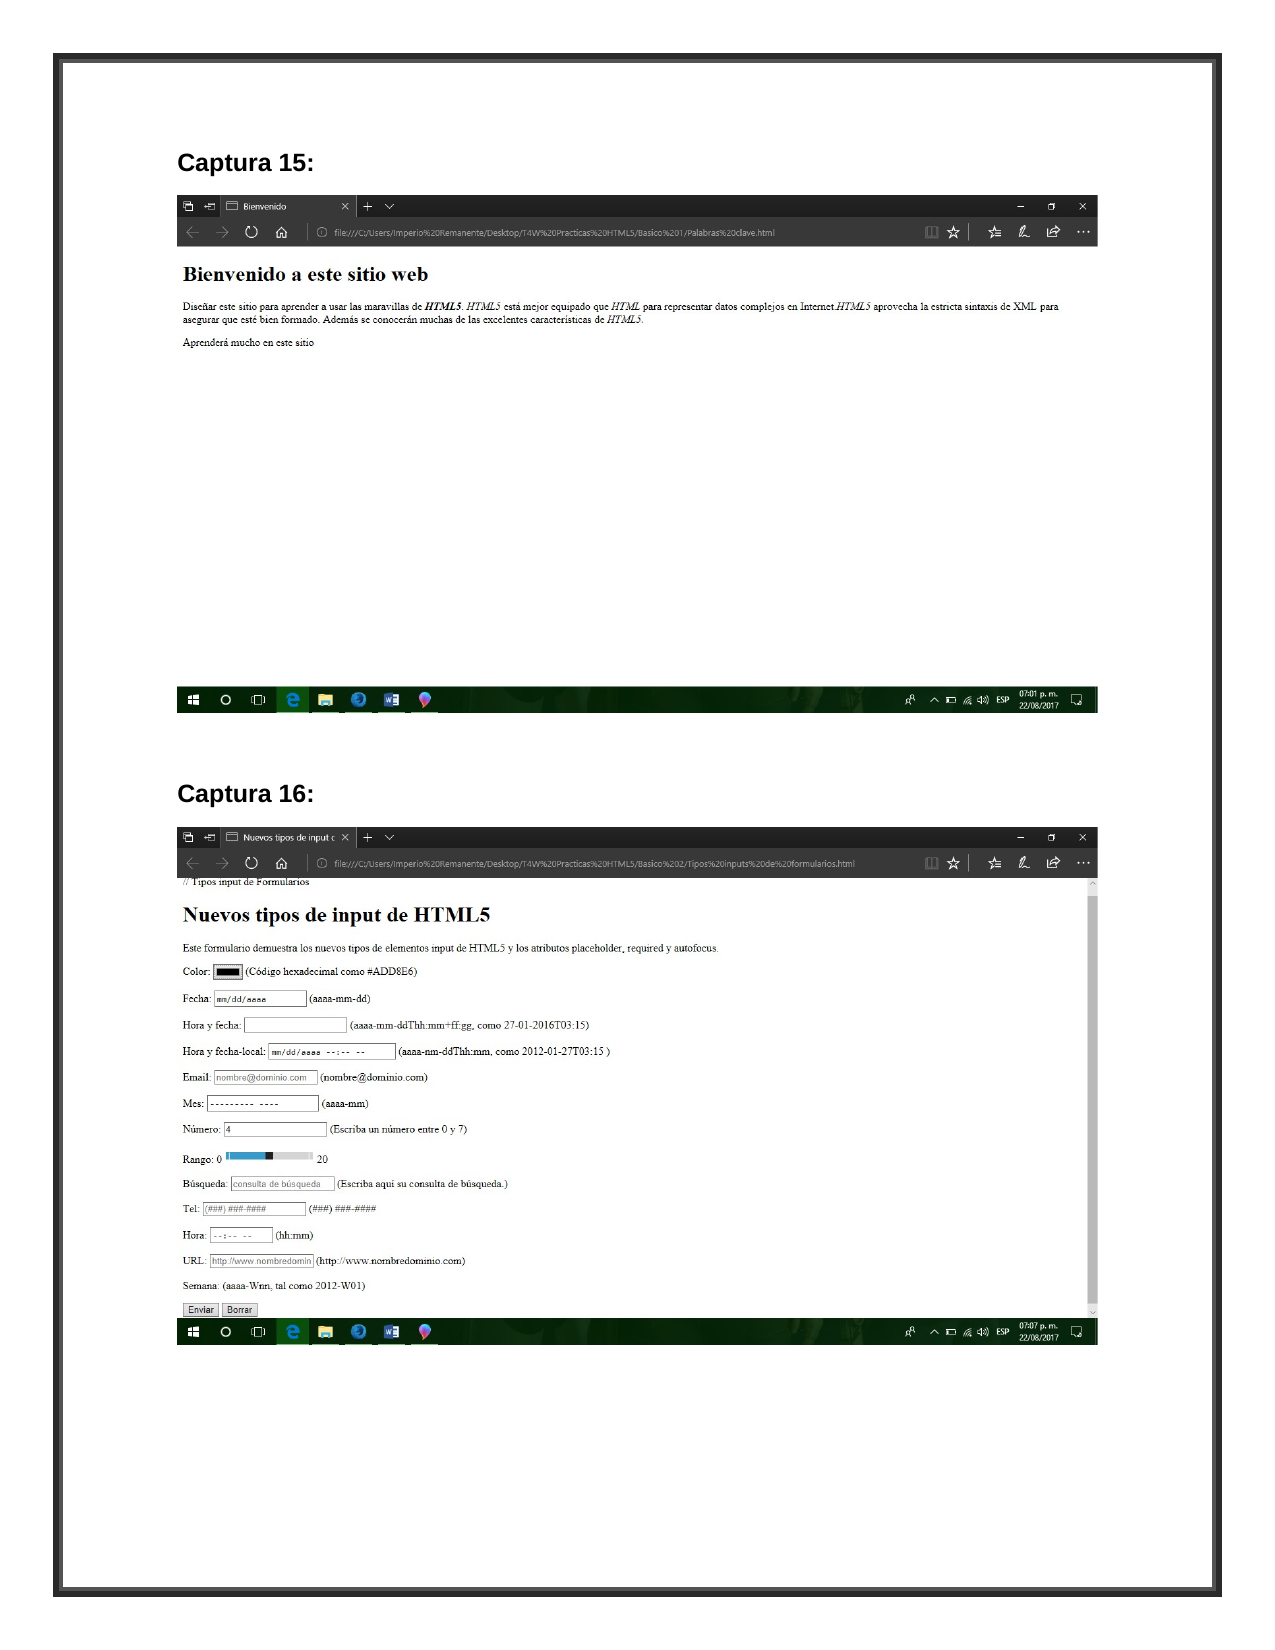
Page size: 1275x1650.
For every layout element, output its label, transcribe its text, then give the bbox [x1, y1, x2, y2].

picture [177, 195, 1098, 713]
picture [177, 827, 1098, 1345]
text Captura 15: [177, 147, 1098, 176]
text Captura 16: [177, 779, 1098, 808]
